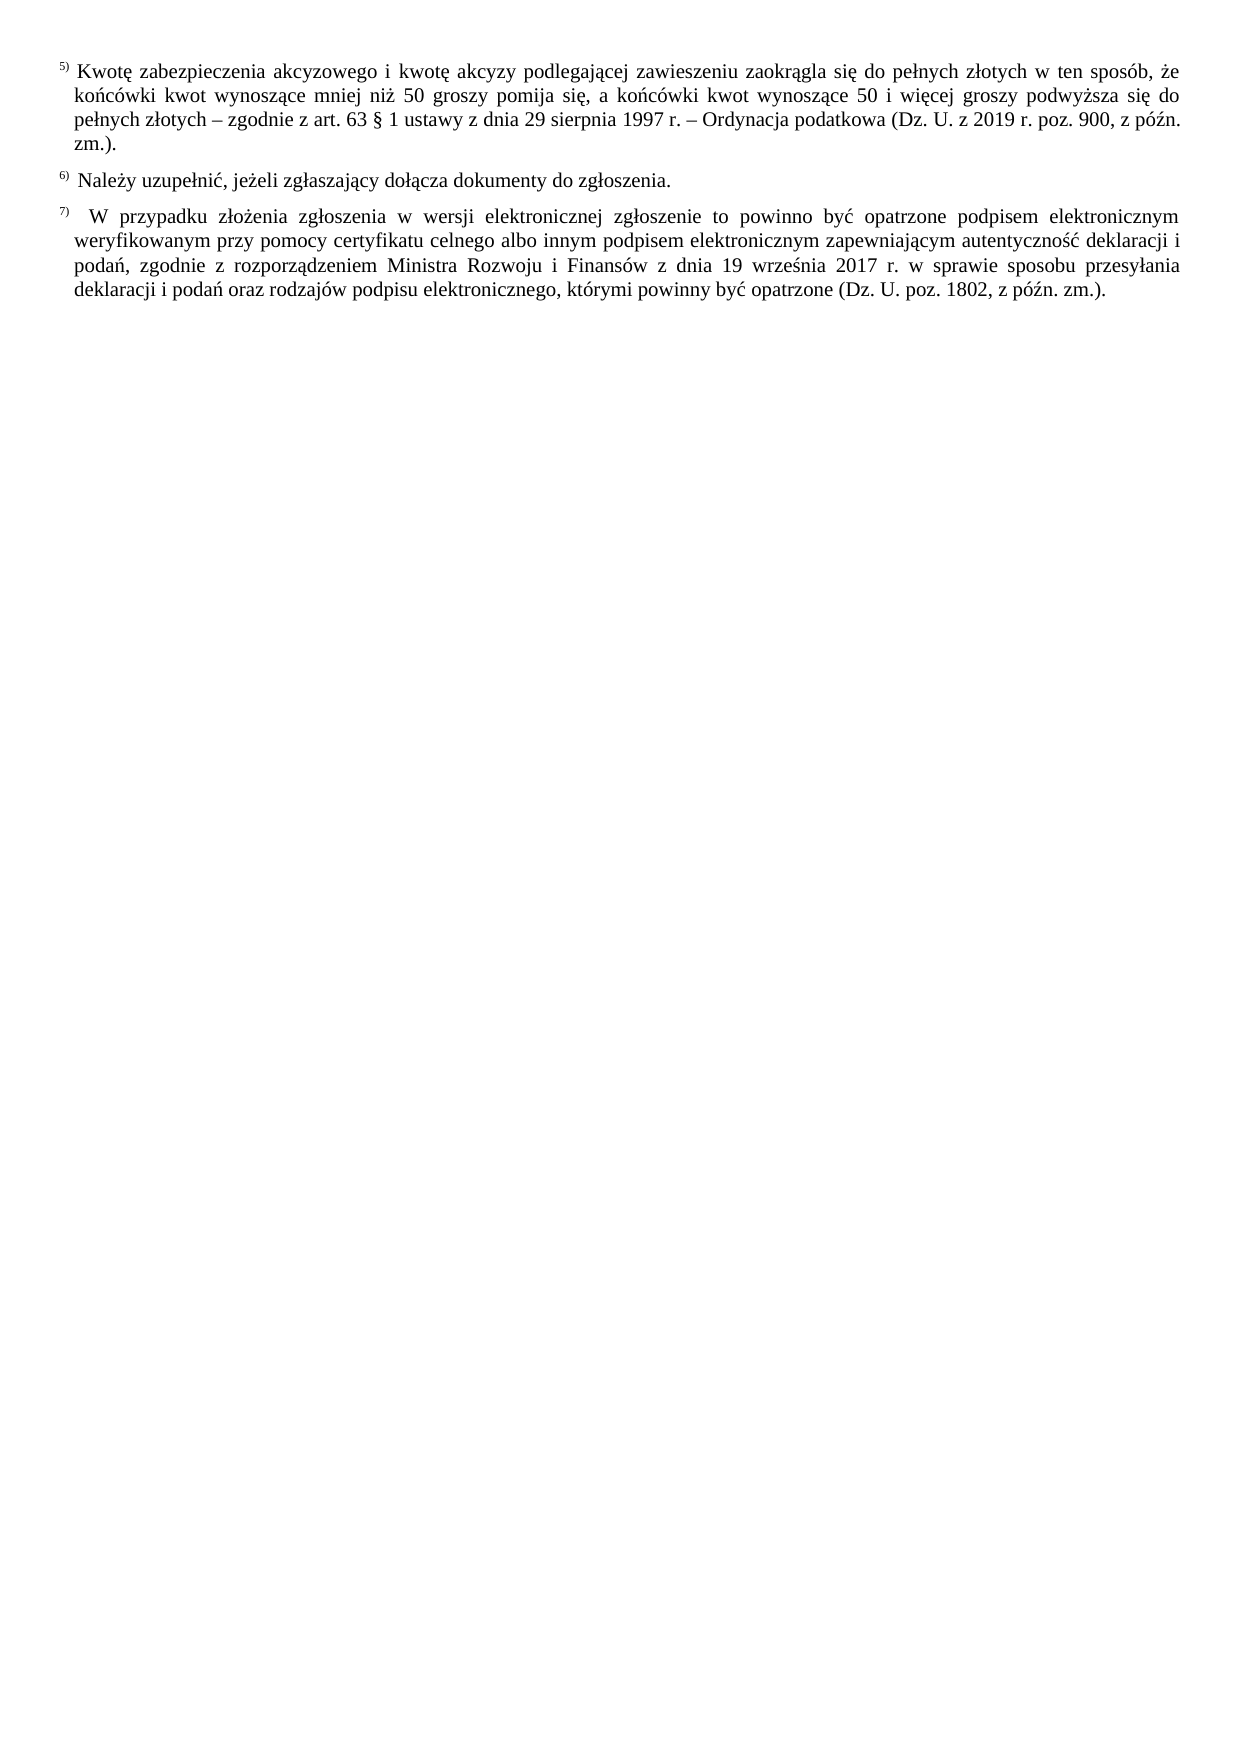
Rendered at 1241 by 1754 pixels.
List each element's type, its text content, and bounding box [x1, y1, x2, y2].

text 5) Kwotę zabezpieczenia akcyzowego i kwotę akcyzy podlegającej zawieszeniu zaokrągla się do pełnych złotych w ten sposób, że końcówki kwot wynoszące mniej niż 50 groszy pomija się, a końcówki kwot wynoszące 50 i więcej groszy podwyższa się do pełnych złotych – zgodnie z art. 63 § 1 ustawy z dnia 29 sierpnia 1997 r. – Ordynacja podatkowa (Dz. U. z 2019 r. poz. 900, z późn. zm.). [59, 59, 1181, 155]
text 6) Należy uzupełnić, jeżeli zgłaszający dołącza dokumenty do zgłoszenia. [59, 168, 1181, 192]
text 7) W przypadku złożenia zgłoszenia w wersji elektronicznej zgłoszenie to powinno być opatrzone podpisem elektronicznym weryfikowanym przy pomocy certyfikatu celnego albo innym podpisem elektronicznym zapewniającym autentyczność deklaracji i podań, zgodnie z rozporządzeniem Ministra Rozwoju i Finansów z dnia 19 września 2017 r. w sprawie sposobu przesyłania deklaracji i podań oraz rodzajów podpisu elektronicznego, którymi powinny być opatrzone (Dz. U. poz. 1802, z późn. zm.). [59, 204, 1181, 301]
